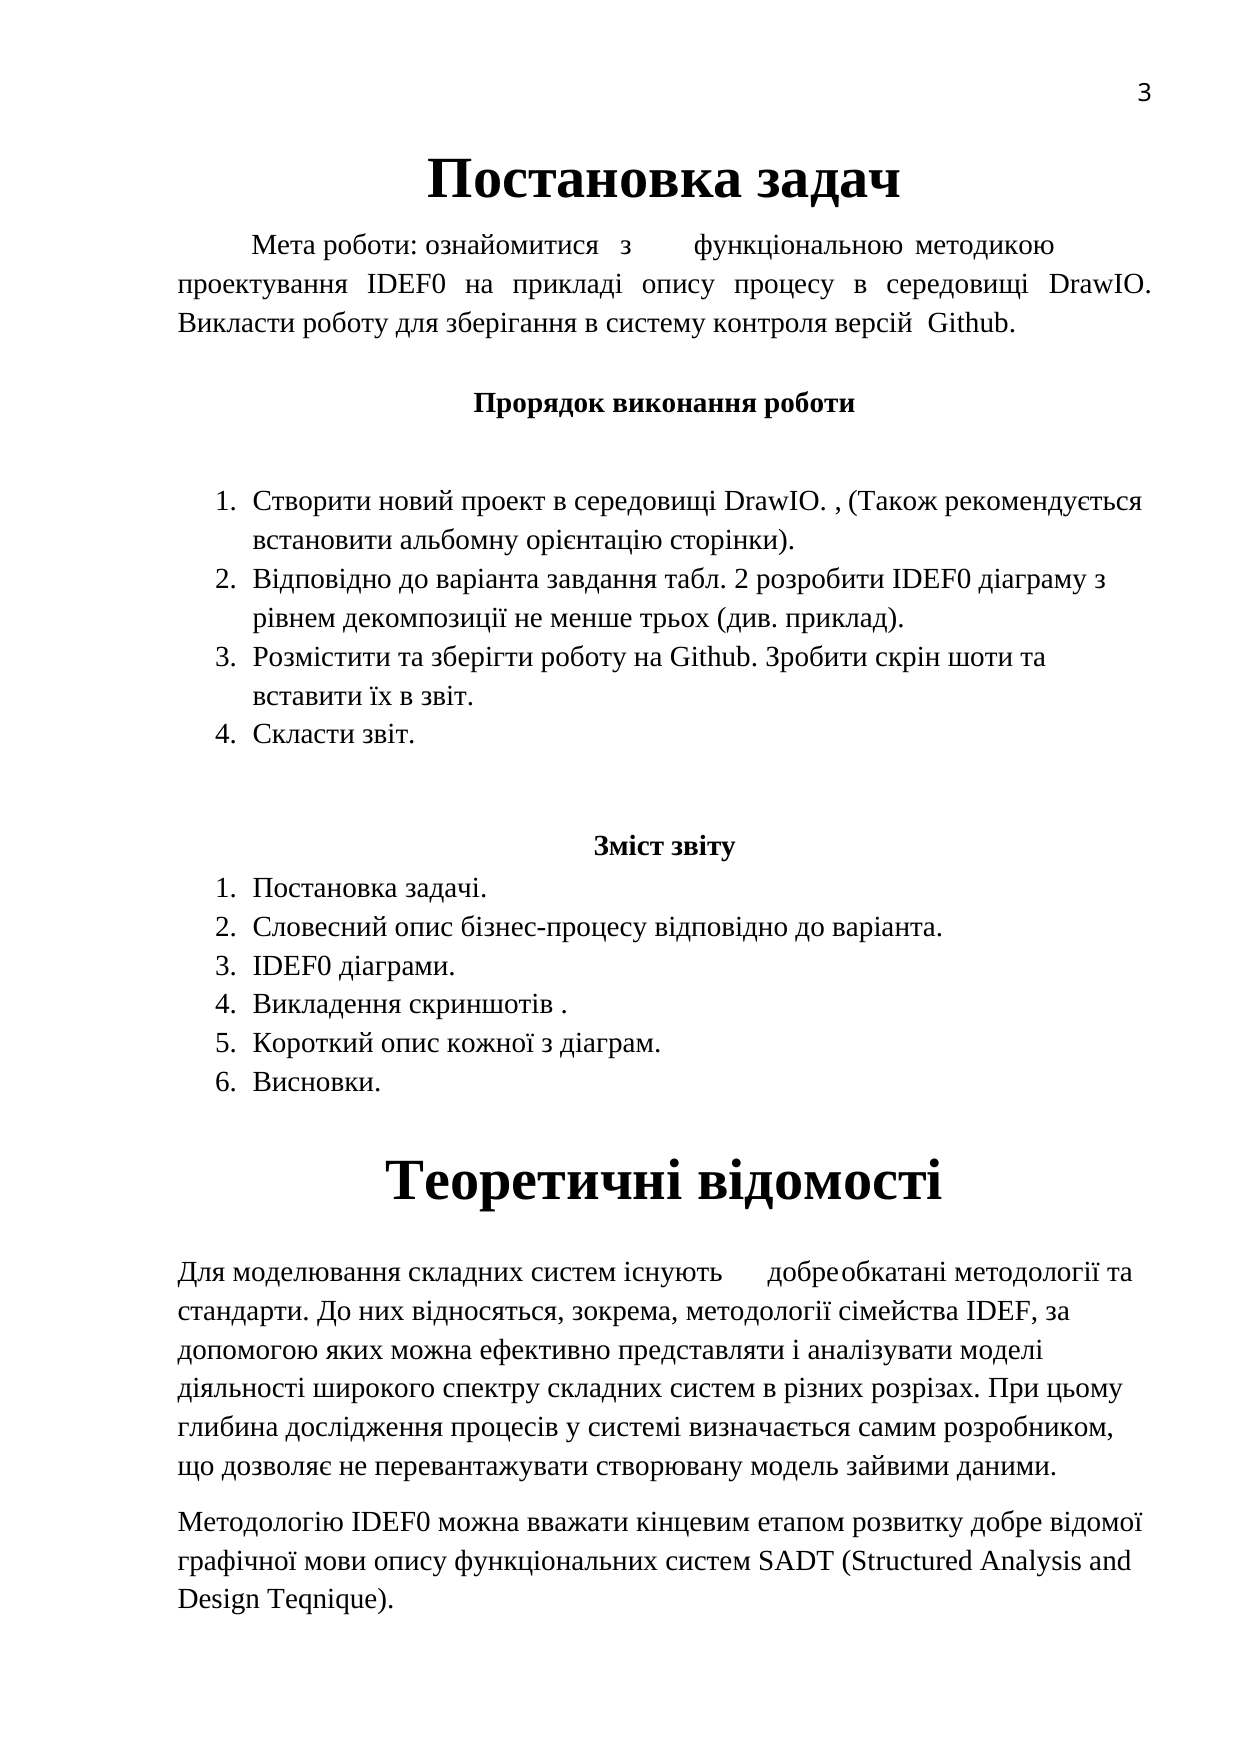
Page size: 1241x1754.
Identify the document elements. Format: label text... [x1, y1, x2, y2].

list Викладення скриншотів . [215, 987, 1152, 1020]
list Розмістити та зберігти роботу на Github. Зробити скрін шоти та вставити їх в звіт. [215, 639, 1152, 711]
title Постановка задач [177, 143, 1152, 210]
list Короткий опис кожної з діаграм. [215, 1026, 1152, 1059]
list Скласти звіт. [215, 717, 1152, 750]
list Створити новий проект в середовищі DrawIO. , (Також рекомендується встановити альбомну орієнтацію сторінки). [215, 483, 1152, 556]
list Відповідно до варіанта завдання табл. 2 розробити IDEF0 діаграму з рівнем декомпозиції не менше трьох (див. приклад). [215, 561, 1152, 633]
list Словесний опис бізнес-процесу відповідно до варіанта. [215, 909, 1152, 942]
text Мета роботи: ознайомитися з функціональною методикою проектування IDEF0 на прикладі опису процесу в середовищі DrawIO. Викласти роботу для зберігання в систему контроля версій Github. [177, 227, 1152, 338]
list Постановка задачі. [215, 870, 1152, 904]
list IDEF0 діаграми. [215, 948, 1152, 981]
title Теоретичні відомості [177, 1145, 1152, 1212]
text Методологію IDEF0 можна вважати кінцевим етапом розвитку добре відомої графічної мови опису функціональних систем SADT (Structured Analysis and Design Teqnique). [177, 1504, 1152, 1615]
subtitle Зміст звіту [177, 828, 1152, 862]
list Висновки. [215, 1064, 1152, 1098]
text Для моделювання складних систем існують добре обкатані методології та стандарти. До них відносяться, зокрема, методології сімейства IDEF, за допомогою яких можна ефективно представляти і аналізувати моделі діяльності широкого спектру складних систем в різних розрізах. При цьому глибина дослідження процесів у системі визначається самим розробником, що дозволяє не перевантажувати створювану модель зайвими даними. [177, 1254, 1152, 1482]
title Прорядок виконання роботи [177, 385, 1152, 419]
